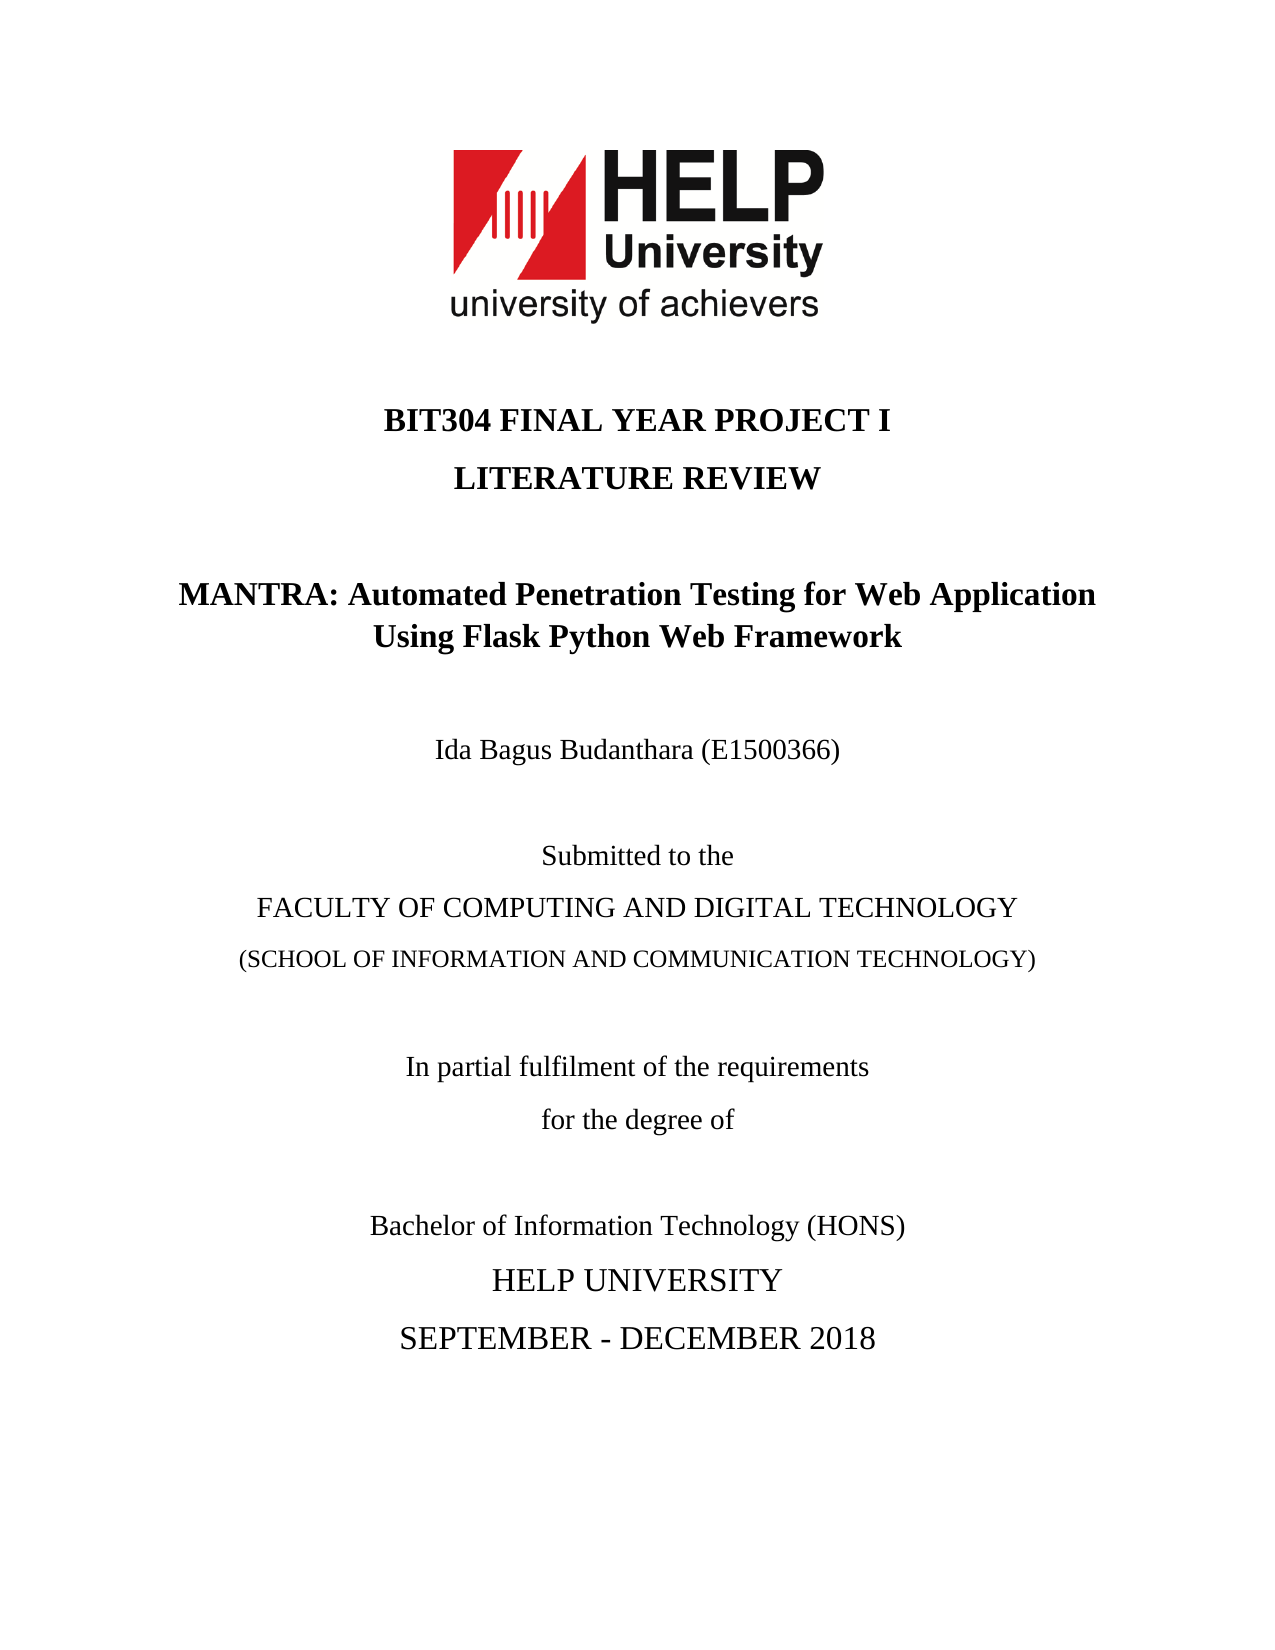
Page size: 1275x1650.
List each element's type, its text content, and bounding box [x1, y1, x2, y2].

text In partial fulfilment of the requirements [150, 1049, 1125, 1083]
text Bachelor of Information Technology (HONS) [150, 1208, 1125, 1241]
text FACULTY OF COMPUTING AND DIGITAL TECHNOLOGY [150, 890, 1125, 924]
text (SCHOOL OF INFORMATION AND COMMUNICATION TECHNOLOGY) [150, 944, 1125, 972]
text BIT304 FINAL YEAR PROJECT I [150, 401, 1125, 439]
text MANTRA: Automated Penetration Testing for Web Application Using Flask Python Web Framework [150, 574, 1125, 654]
text for the degree of [150, 1102, 1125, 1136]
text LITERATURE REVIEW [150, 458, 1125, 497]
text HELP UNIVERSITY [150, 1261, 1125, 1299]
picture [451, 150, 824, 324]
text Submitted to the [150, 838, 1125, 871]
text SEPTEMBER - DECEMBER 2018 [150, 1319, 1125, 1357]
text Ida Bagus Budanthara (E1500366) [150, 732, 1125, 766]
